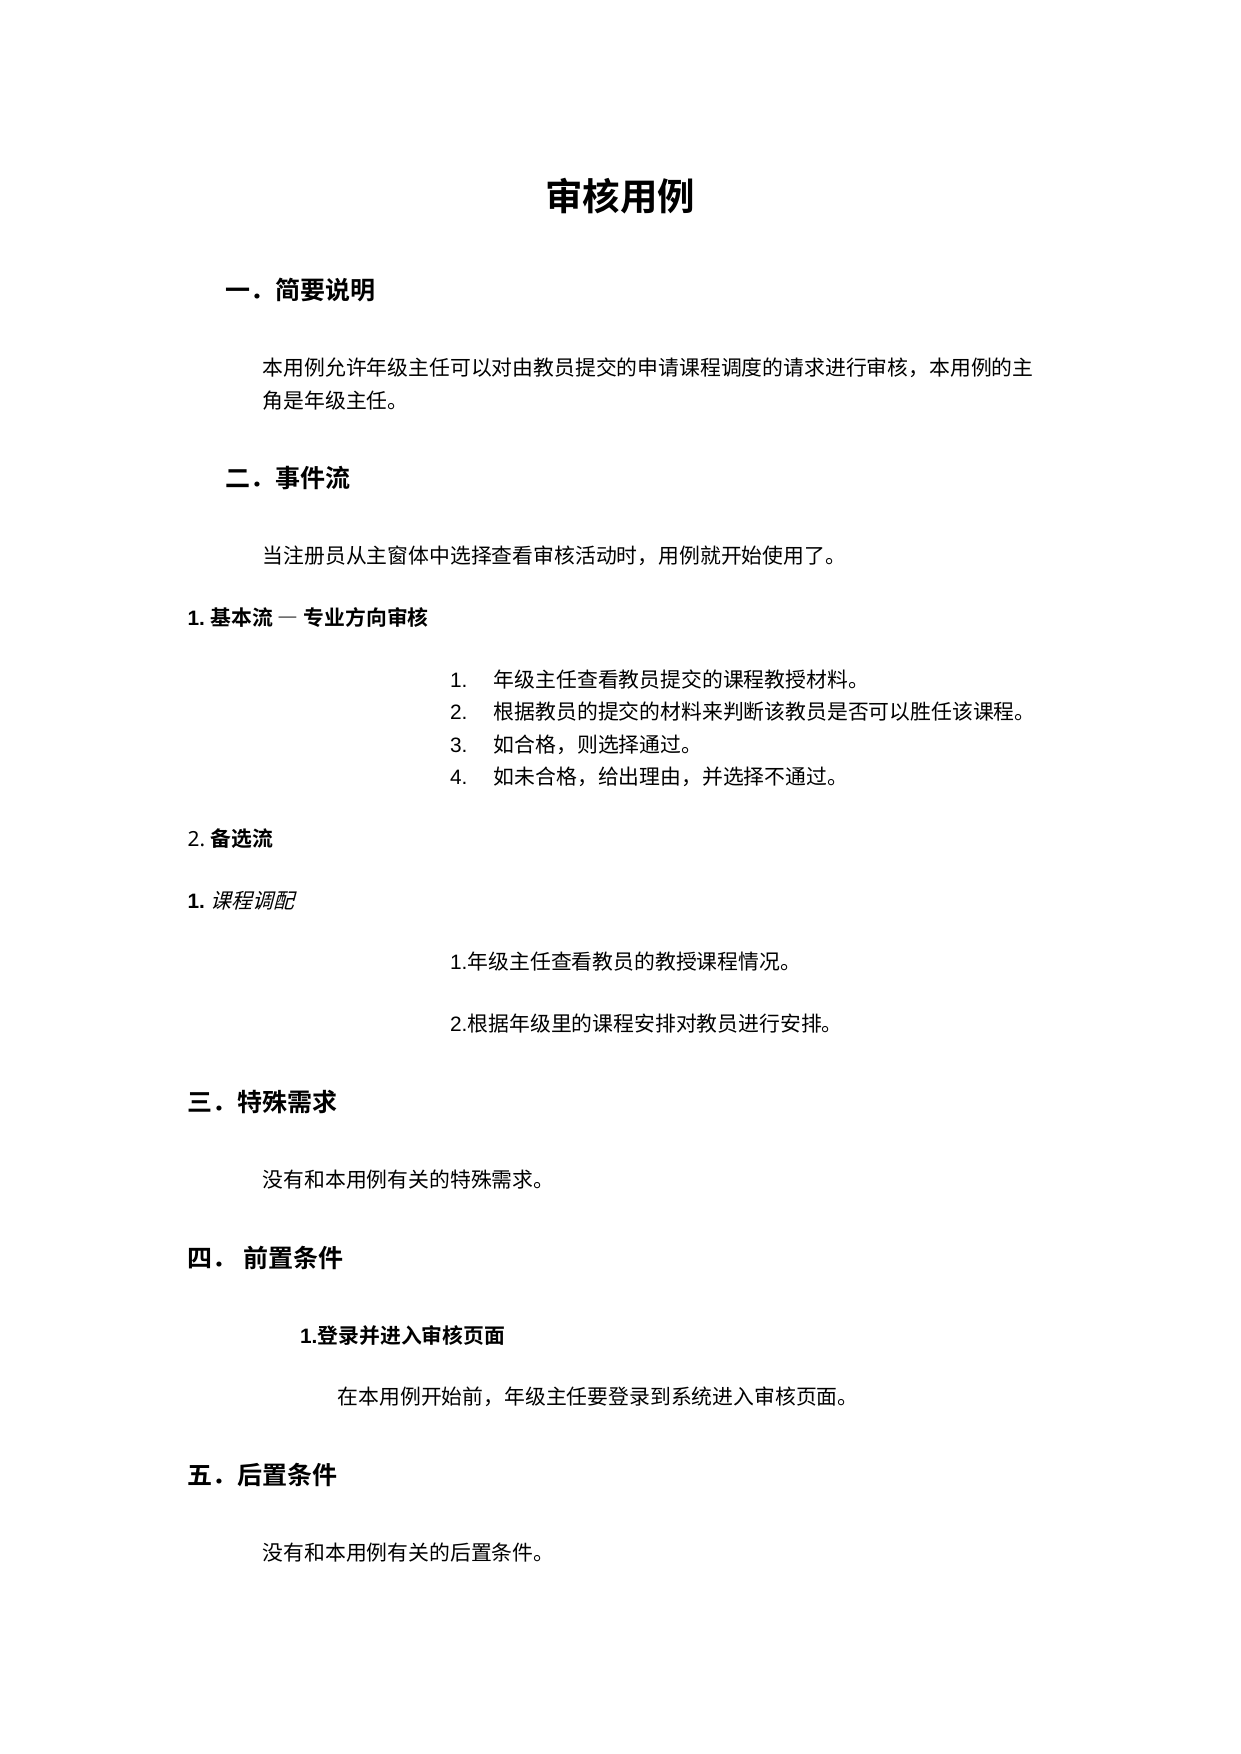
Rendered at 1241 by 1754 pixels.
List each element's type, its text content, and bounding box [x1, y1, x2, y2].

list 一．简要说明 [225, 256, 1053, 321]
list 根据教员的提交的材料来判断该教员是否可以胜任该课程。 [406, 694, 1053, 727]
text 在本用例开始前，年级主任要登录到系统进入审核页面。 [337, 1379, 1053, 1412]
text 五．后置条件 [187, 1441, 1053, 1506]
text 本用例允许年级主任可以对由教员提交的申请课程调度的请求进行审核，本用例的主角是年级主任。 [262, 350, 1053, 415]
text 四． 前置条件 [187, 1224, 1053, 1289]
list 如未合格，给出理由，并选择不通过。 [406, 759, 1053, 792]
list 二．事件流 [225, 444, 1053, 509]
text 1. 课程调配 [187, 883, 1053, 915]
text 没有和本用例有关的后置条件。 [262, 1535, 1053, 1568]
text 三．特殊需求 [187, 1068, 1053, 1133]
text 2.根据年级里的课程安排对教员进行安排。 [406, 1006, 1053, 1039]
text 审核用例 [187, 162, 1053, 227]
list 1.登录并进入审核页面 [300, 1318, 1053, 1350]
text 2. 备选流 [187, 821, 1053, 854]
list 年级主任查看教员提交的课程教授材料。 [406, 662, 1053, 694]
text 没有和本用例有关的特殊需求。 [262, 1162, 1053, 1194]
list 基本流 — 专业方向审核 [187, 600, 1053, 633]
list 如合格，则选择通过。 [406, 727, 1053, 759]
text 当注册员从主窗体中选择查看审核活动时，用例就开始使用了。 [262, 539, 1053, 571]
text 1.年级主任查看教员的教授课程情况。 [406, 944, 1053, 977]
